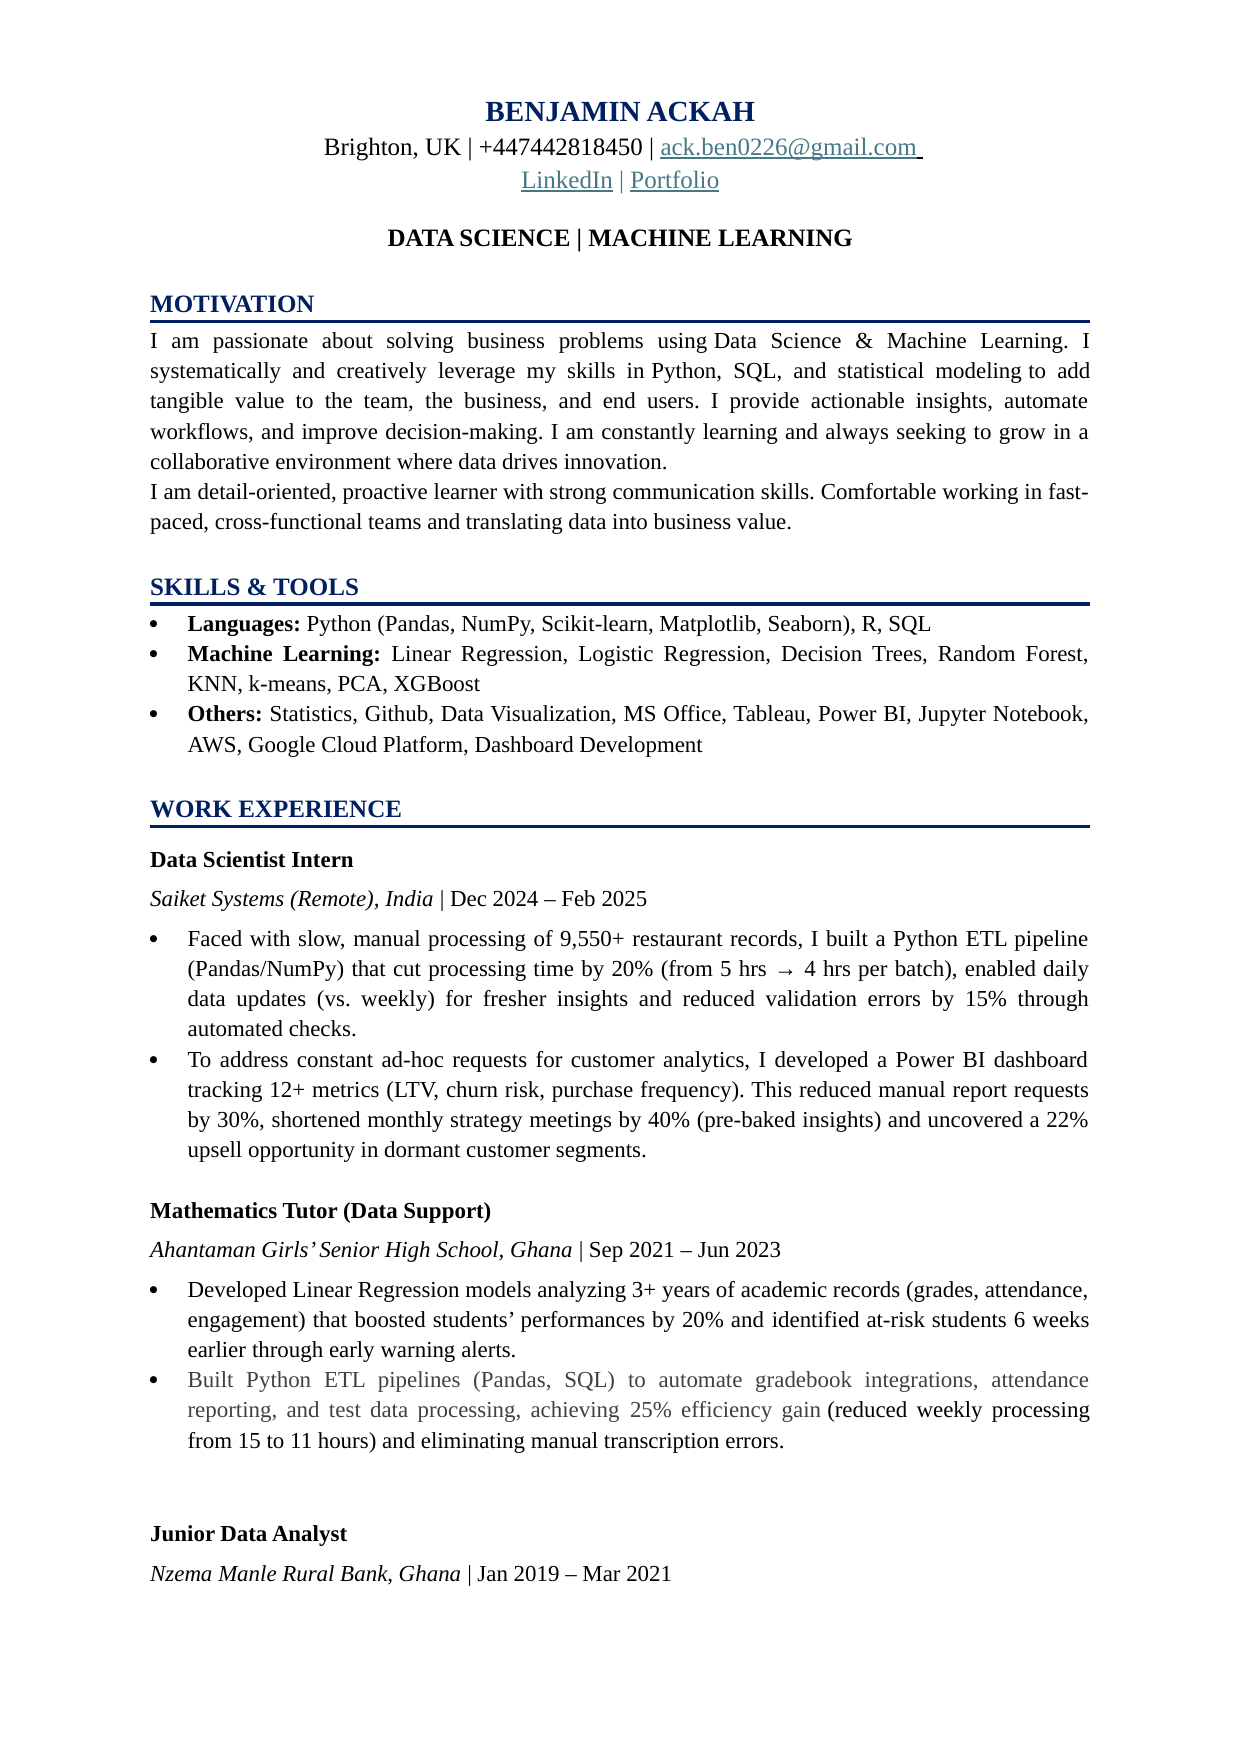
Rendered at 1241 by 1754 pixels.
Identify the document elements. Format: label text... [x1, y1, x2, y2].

text WORK EXPERIENCE [150, 794, 1090, 825]
text DATA SCIENCE | MACHINE LEARNING [150, 223, 1090, 252]
text Junior Data Analyst Nzema Manle Rural Bank, Ghana | Jan 2019 – Mar 2021 [150, 1520, 1090, 1586]
text BENJAMIN ACKAH [150, 94, 1090, 127]
list Developed Linear Regression models analyzing 3+ years of academic records (grades, attendance, engagement) that boosted students’ performances by 20% and identified at-risk students 6 weeks earlier through early warning alerts. [150, 1276, 1090, 1362]
list Machine Learning: Linear Regression, Logistic Regression, Decision Trees, Random Forest, KNN, k-means, PCA, XGBoost [150, 640, 1090, 697]
text I am detail-oriented, proactive learner with strong communication skills. Comfortable working in fast-paced, cross-functional teams and translating data into business value. [150, 478, 1090, 535]
text I am passionate about solving business problems using Data Science & Machine Learning. I systematically and creatively leverage my skills in Python, SQL, and statistical modeling to add tangible value to the team, the business, and end users. I provide actionable insights, automate workflows, and improve decision-making. I am constantly learning and always seeking to grow in a collaborative environment where data drives innovation. [150, 327, 1090, 474]
text Mathematics Tutor (Data Support) Ahantaman Girls’ Senior High School, Ghana | Sep 2021 – Jun 2023 [150, 1197, 1090, 1262]
text Saiket Systems (Remote), India | Dec 2024 – Feb 2025 [150, 885, 1090, 912]
list Others: Statistics, Github, Data Visualization, MS Office, Tableau, Power BI, Jupyter Notebook, AWS, Google Cloud Platform, Dashboard Development [150, 700, 1090, 757]
list Built Python ETL pipelines (Pandas, SQL) to automate gradebook integrations, attendance reporting, and test data processing, achieving 25% efficiency gain (reduced weekly processing from 15 to 11 hours) and eliminating manual transcription errors. [150, 1366, 1090, 1453]
text MOTIVATION [150, 289, 1090, 320]
list Faced with slow, manual processing of 9,550+ restaurant records, I built a Python ETL pipeline (Pandas/NumPy) that cut processing time by 20% (from 5 hrs → 4 hrs per batch), enabled daily data updates (vs. weekly) for fresher insights and reduced validation errors by 15% through automated checks. [150, 925, 1090, 1042]
text LinkedIn | Portfolio [150, 165, 1090, 194]
text Brighton, UK | +447442818450 | ack.ben0226@gmail.com [150, 132, 1090, 161]
text Data Scientist Intern [150, 846, 1090, 872]
list To address constant ad-hoc requests for customer analytics, I developed a Power BI dashboard tracking 12+ metrics (LTV, churn risk, purchase frequency). This reduced manual report requests by 30%, shortened monthly strategy meetings by 40% (pre-baked insights) and uncovered a 22% upsell opportunity in dormant customer segments. [150, 1046, 1090, 1163]
text SKILLS & TOOLS [150, 572, 1090, 602]
list Languages: Python (Pandas, NumPy, Scikit-learn, Matplotlib, Seaborn), R, SQL [150, 610, 1090, 636]
